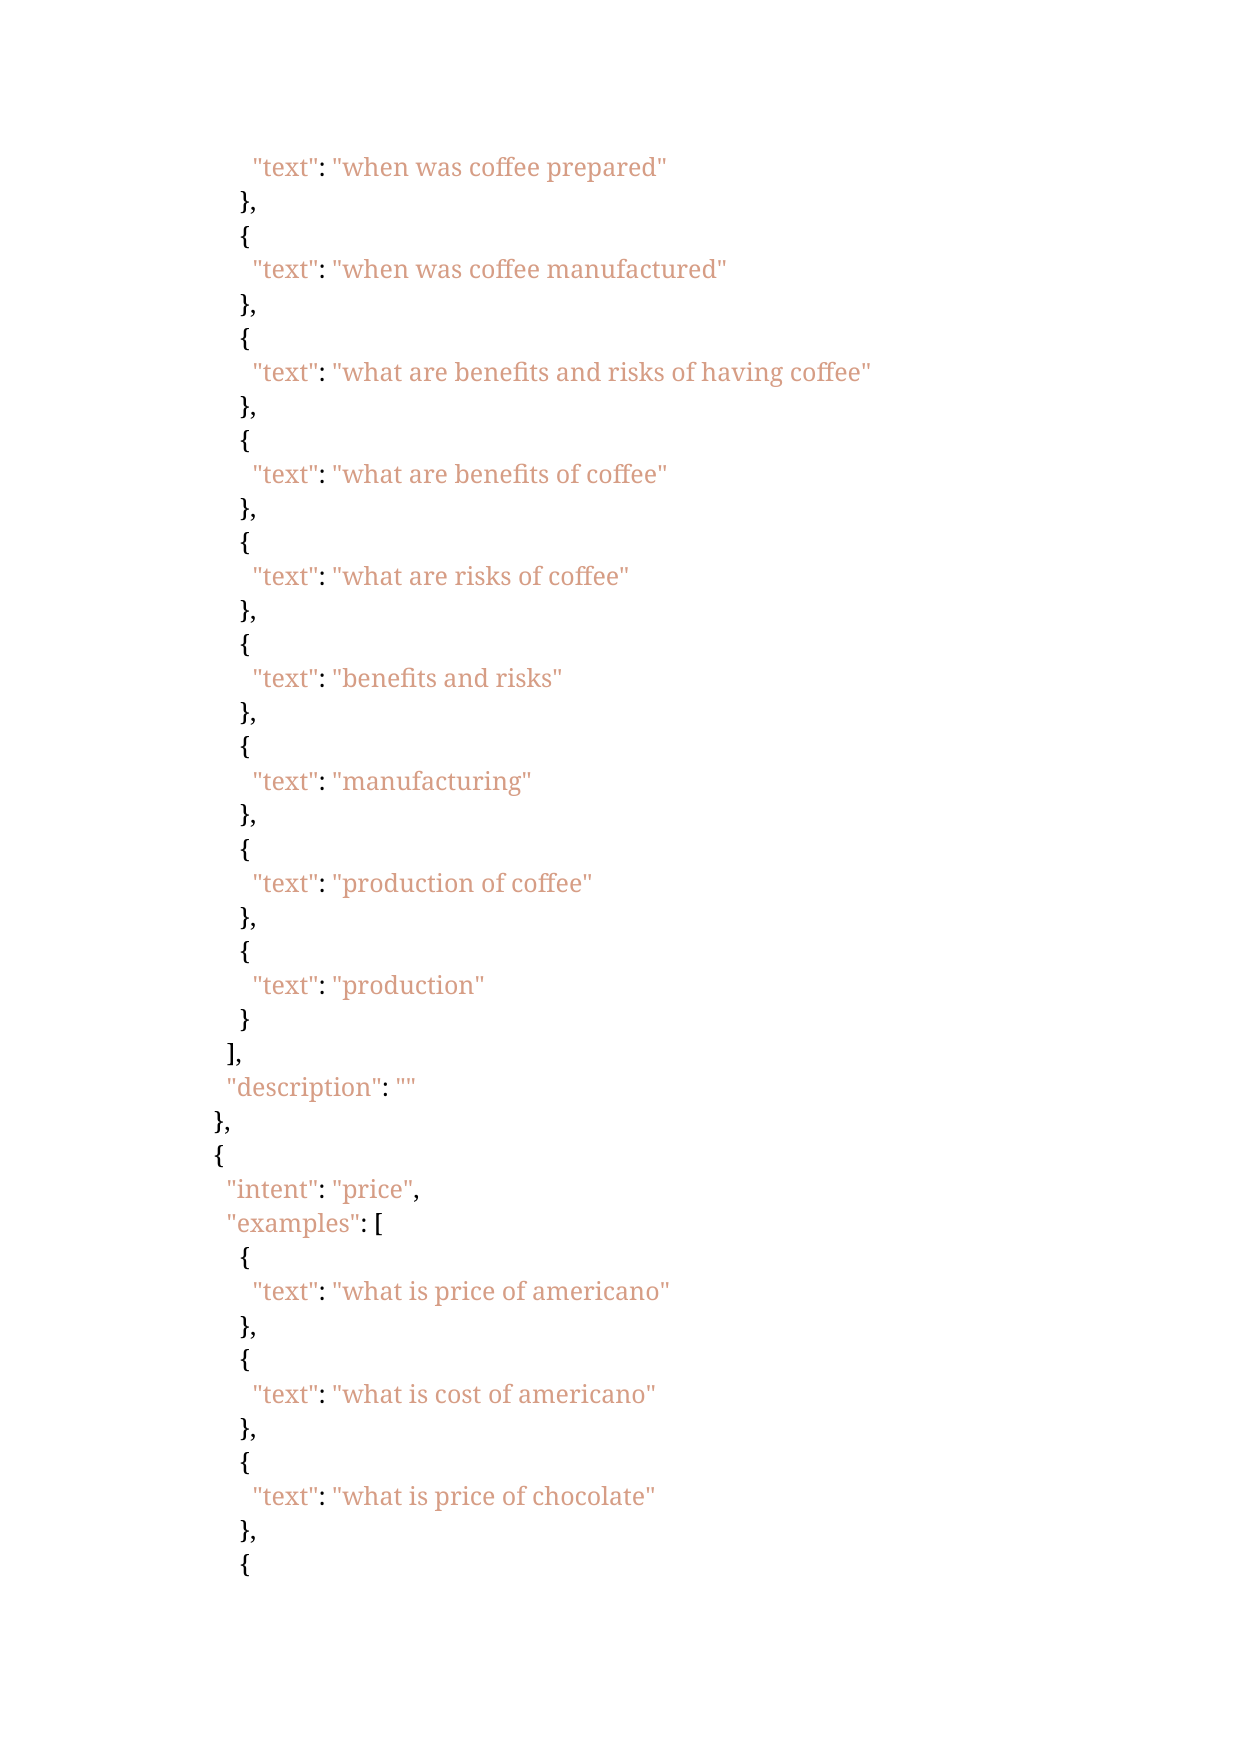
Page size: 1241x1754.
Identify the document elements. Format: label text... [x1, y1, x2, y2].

text { [187, 1547, 1053, 1581]
text }, [187, 491, 1053, 525]
text { [187, 831, 1053, 865]
text "text": "what is cost of americano" [187, 1376, 1053, 1410]
text "text": "what are risks of coffee" [187, 559, 1053, 593]
text }, [187, 899, 1053, 933]
text "examples": [ [187, 1206, 1053, 1240]
text "text": "what is price of americano" [187, 1274, 1053, 1308]
text "text": "manufacturing" [187, 763, 1053, 797]
text { [187, 933, 1053, 967]
text { [187, 627, 1053, 661]
text ], [187, 1036, 1053, 1070]
text "description": "" [187, 1070, 1053, 1104]
text }, [187, 593, 1053, 627]
text "text": "production" [187, 967, 1053, 1002]
text "text": "what are benefits and risks of having coffee" [187, 354, 1053, 388]
text "text": "what are benefits of coffee" [187, 457, 1053, 491]
text }, [187, 695, 1053, 729]
text "intent": "price", [187, 1172, 1053, 1206]
text "text": "when was coffee prepared" [187, 150, 1053, 184]
text { [187, 218, 1053, 252]
text { [187, 320, 1053, 354]
text { [187, 422, 1053, 457]
text }, [187, 1104, 1053, 1138]
text { [187, 1342, 1053, 1376]
text "text": "benefits and risks" [187, 661, 1053, 695]
text { [187, 729, 1053, 763]
text }, [187, 1410, 1053, 1444]
text } [187, 1002, 1053, 1036]
text }, [187, 184, 1053, 218]
text }, [187, 1308, 1053, 1342]
text }, [187, 286, 1053, 320]
text { [187, 1138, 1053, 1172]
text }, [187, 797, 1053, 831]
text "text": "when was coffee manufactured" [187, 252, 1053, 286]
text }, [187, 1512, 1053, 1547]
text }, [187, 388, 1053, 422]
text { [187, 1240, 1053, 1274]
text "text": "what is price of chocolate" [187, 1478, 1053, 1512]
text { [187, 525, 1053, 559]
text "text": "production of coffee" [187, 865, 1053, 899]
text { [187, 1444, 1053, 1478]
